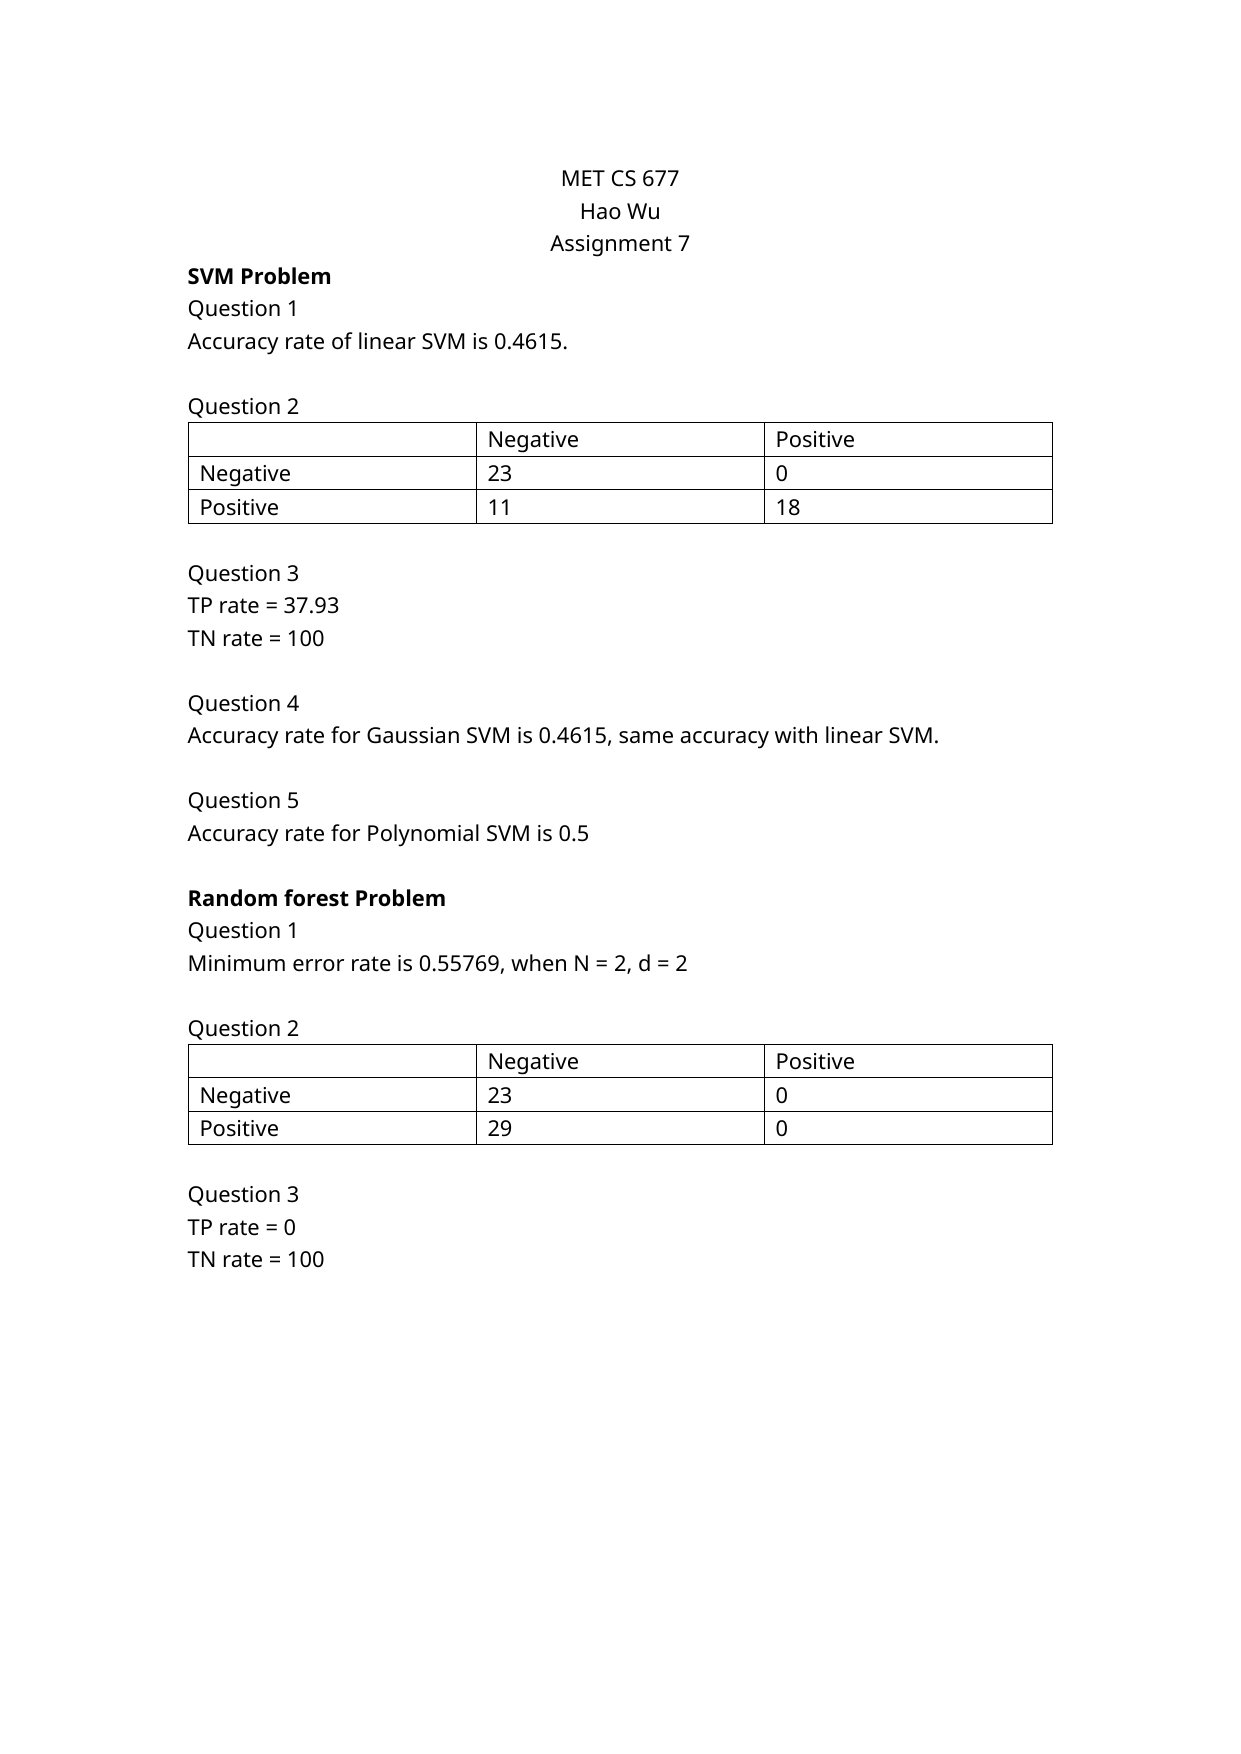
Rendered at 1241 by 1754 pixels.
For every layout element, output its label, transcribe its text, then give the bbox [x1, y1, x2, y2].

table_header Negative [477, 423, 764, 456]
text SVM Problem [187, 259, 1053, 292]
table_header Positive [765, 423, 1052, 456]
text Accuracy rate for Polynomial SVM is 0.5 [187, 816, 1053, 849]
table_cell 0 [765, 1078, 1052, 1111]
text Question 5 [187, 784, 1053, 816]
table_header Negative [477, 1045, 764, 1077]
table_cell Negative [189, 457, 476, 489]
text Question 3 [187, 556, 1053, 589]
table_cell Negative [189, 1078, 476, 1111]
text Question 3 [187, 1178, 1053, 1210]
text MET CS 677 [187, 162, 1053, 194]
table_header [189, 423, 476, 456]
table_cell 23 [477, 1078, 764, 1111]
text Question 1 [187, 914, 1053, 946]
text TP rate = 37.93 [187, 589, 1053, 621]
text Minimum error rate is 0.55769, when N = 2, d = 2 [187, 946, 1053, 979]
table_cell 11 [477, 490, 764, 523]
text TN rate = 100 [187, 621, 1053, 654]
text Question 2 [187, 389, 1053, 422]
text Accuracy rate for Gaussian SVM is 0.4615, same accuracy with linear SVM. [187, 719, 1053, 751]
text Assignment 7 [187, 227, 1053, 259]
table_cell 18 [765, 490, 1052, 523]
table_cell 29 [477, 1112, 764, 1144]
text Question 1 [187, 292, 1053, 324]
text TP rate = 0 [187, 1210, 1053, 1243]
table_header [189, 1045, 476, 1077]
table_cell 0 [765, 1112, 1052, 1144]
text Question 2 [187, 1011, 1053, 1044]
text Hao Wu [187, 194, 1053, 227]
table_cell 23 [477, 457, 764, 489]
table_cell 0 [765, 457, 1052, 489]
text Question 4 [187, 686, 1053, 719]
text Accuracy rate of linear SVM is 0.4615. [187, 324, 1053, 357]
text Random forest Problem [187, 881, 1053, 914]
table_cell Positive [189, 490, 476, 523]
table_header Positive [765, 1045, 1052, 1077]
table_cell Positive [189, 1112, 476, 1144]
text TN rate = 100 [187, 1243, 1053, 1275]
